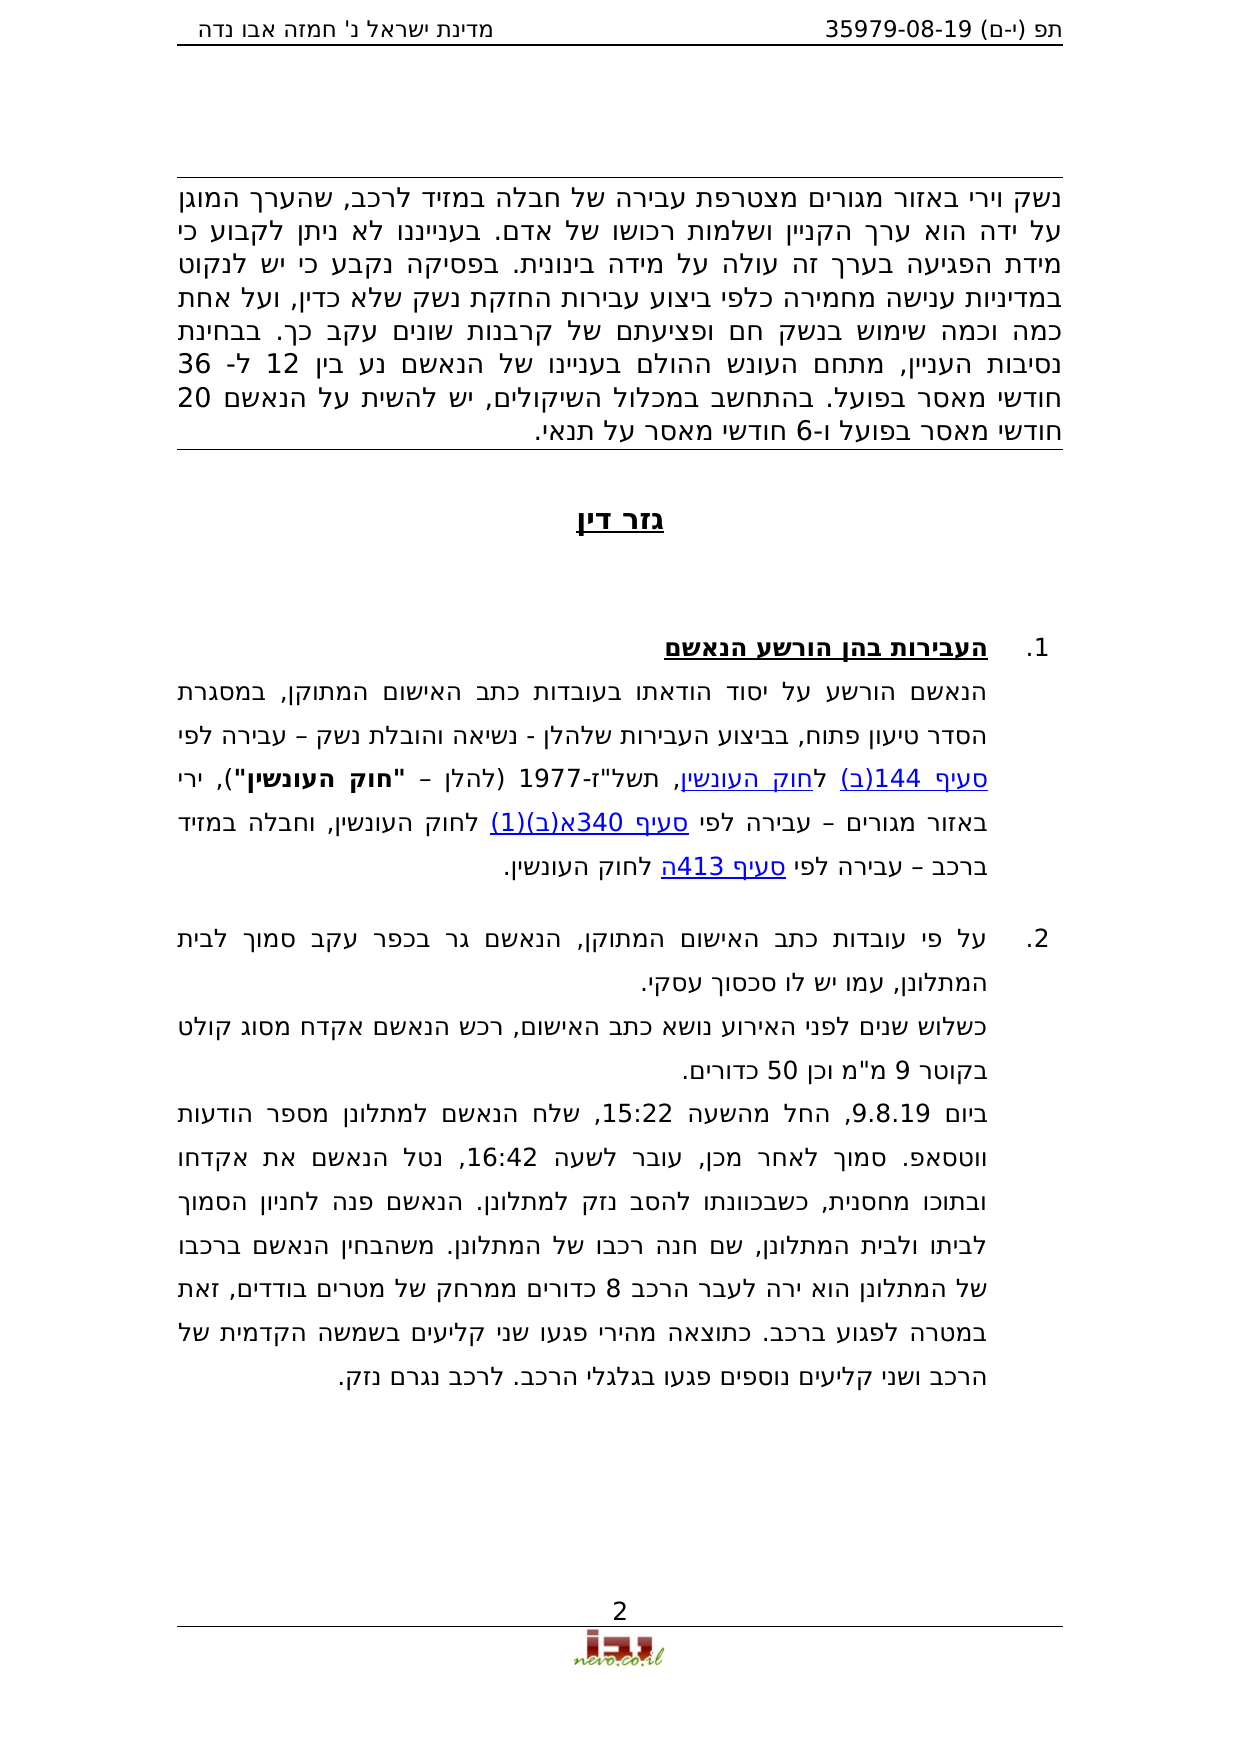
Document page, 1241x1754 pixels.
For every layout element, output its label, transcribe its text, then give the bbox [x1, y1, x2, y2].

list ביום 9.8.19, החל מהשעה 15:22, שלח הנאשם למתלונן מספר הודעות ווטסאפ. סמוך לאחר מכן, עובר לשעה 16:42, נטל הנאשם את אקדחו ובתוכו מחסנית, כשבכוונתו להסב נזק למתלונן. הנאשם פנה לחניון הסמוך לביתו ולבית המתלונן, שם חנה רכבו של המתלונן. משהבחין הנאשם ברכבו של המתלונן הוא ירה לעבר הרכב 8 כדורים ממרחק של מטרים בודדים, זאת במטרה לפגוע ברכב. כתוצאה מהירי פגעו שני קליעים בשמשה הקדמית של הרכב ושני קליעים נוספים פגעו בגלגלי הרכב. לרכב נגרם נזק. [177, 1100, 988, 1391]
table_header גזר דין [161, 502, 1079, 576]
list כשלוש שנים לפני האירוע נושא כתב האישום, רכש הנאשם אקדח מסוג קולט בקוטר 9 מ"מ וכן 50 כדורים. [177, 1012, 988, 1085]
list על פי עובדות כתב האישום המתוקן, הנאשם גר בכפר עקב סמוך לבית המתלונן, עמו יש לו סכסוך עסקי. [177, 925, 1026, 998]
list העבירות בהן הורשע הנאשם [177, 633, 1026, 663]
text הנאשם הורשע על יסוד הודאתו בעובדות כתב האישום המתוקן, במסגרת הסדר טיעון פתוח, בביצוע העבירות שלהלן - נשיאה והובלת נשק – עבירה לפי סעיף 144(ב) לחוק העונשין, תשל"ז-1977 (להלן – "חוק העונשין"), ירי באזור מגורים – עבירה לפי סעיף 340א(ב)(1) לחוק העונשין, וחבלה במזיד ברכב – עבירה לפי סעיף 413ה לחוק העונשין. [177, 677, 988, 881]
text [177, 178, 1063, 449]
picture [574, 1629, 666, 1667]
